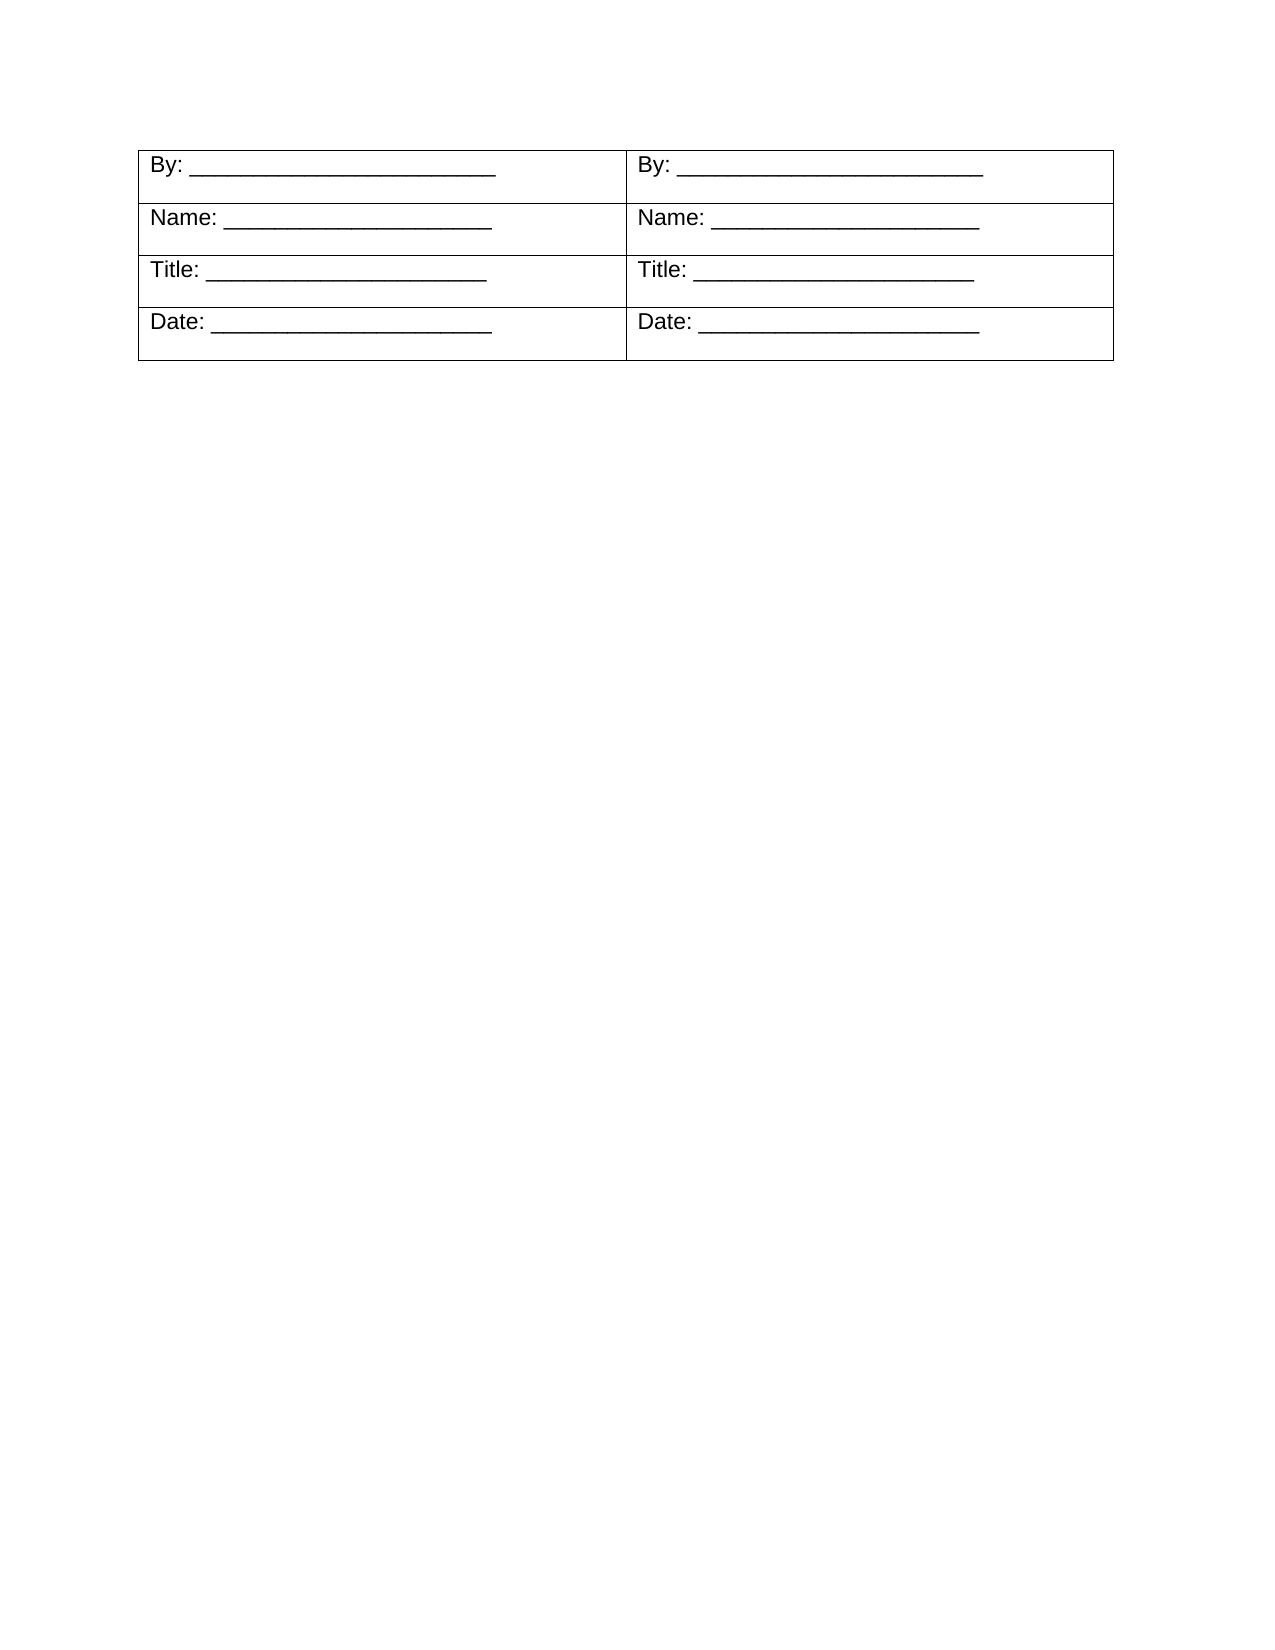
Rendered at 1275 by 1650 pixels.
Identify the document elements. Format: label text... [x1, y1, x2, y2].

table_cell By: ________________________ [139, 151, 626, 202]
table_cell Name: _____________________ [139, 204, 626, 255]
table_cell Date: ______________________ [627, 308, 1113, 359]
table_cell Title: ______________________ [627, 256, 1113, 307]
table_cell Date: ______________________ [139, 308, 626, 359]
table_cell Name: _____________________ [627, 204, 1113, 255]
table_cell Title: ______________________ [139, 256, 626, 307]
table_cell By: ________________________ [627, 151, 1113, 202]
